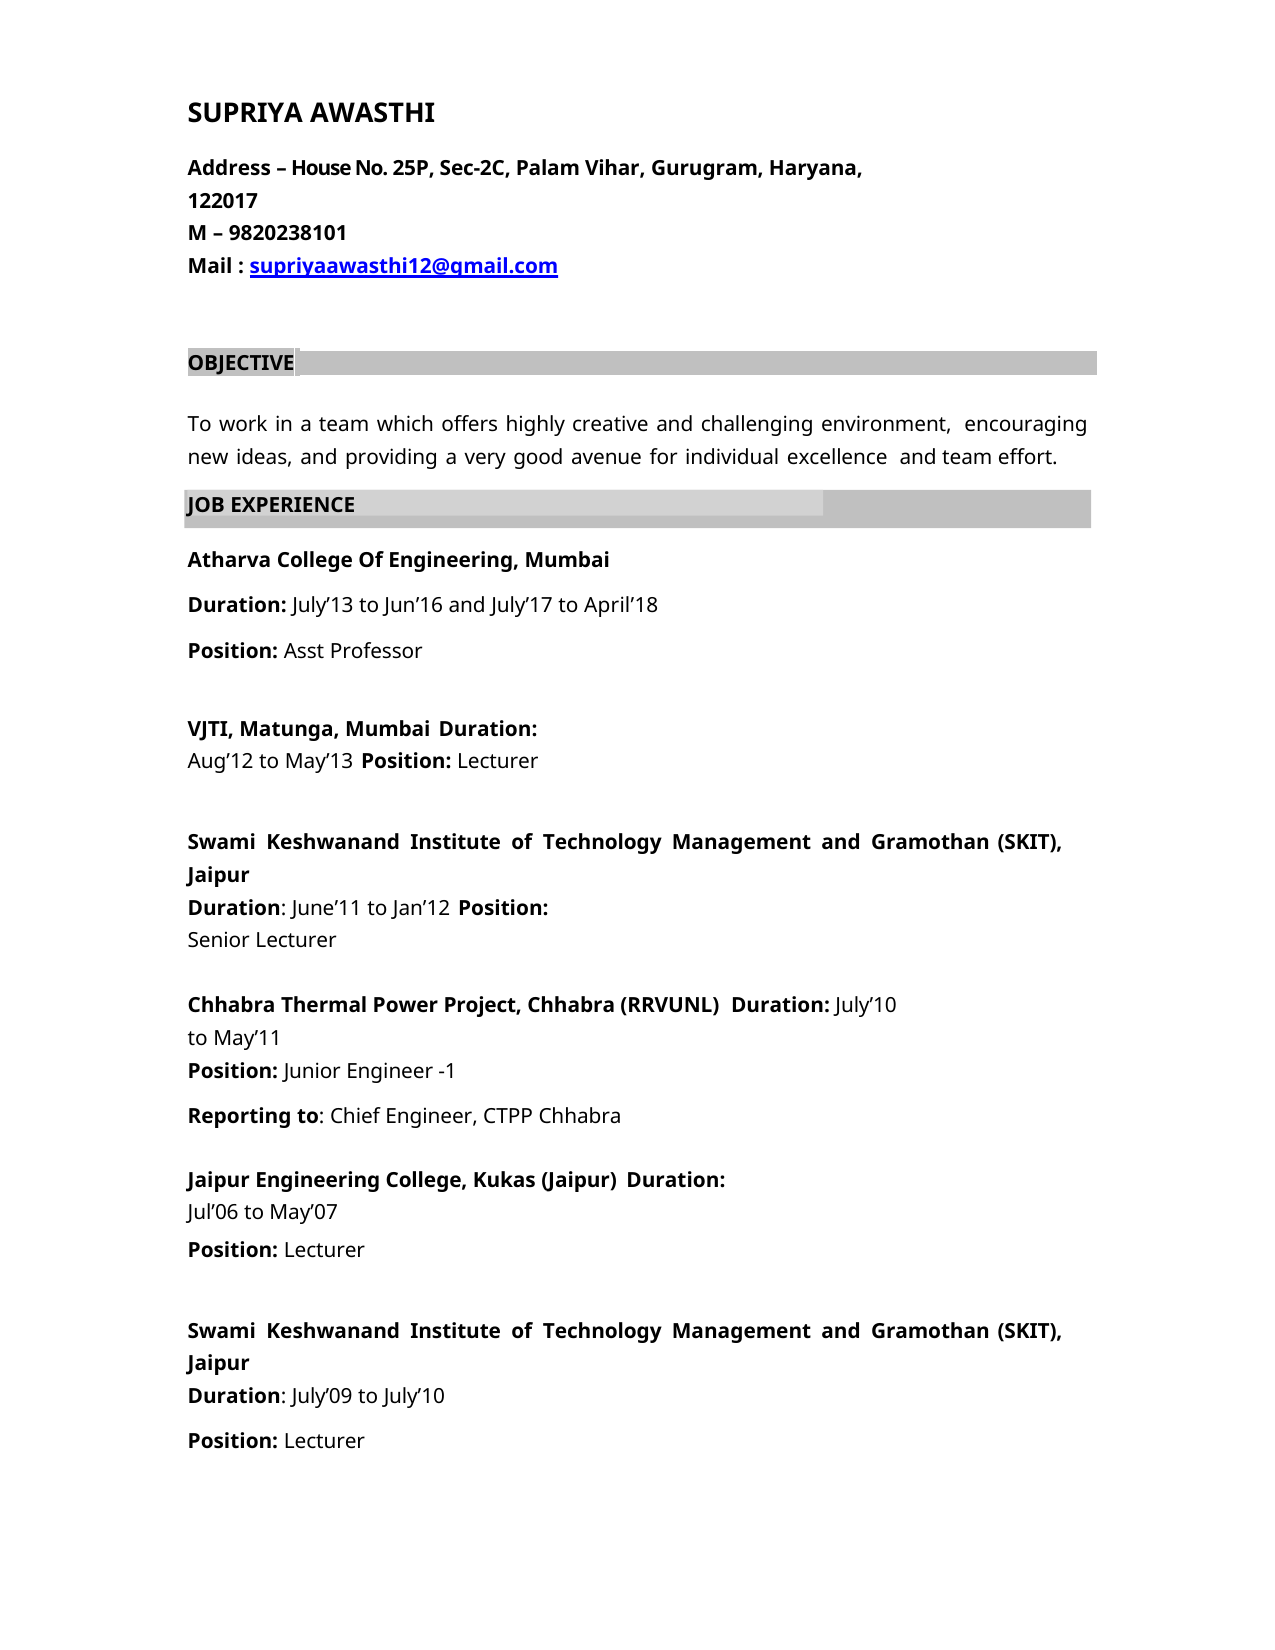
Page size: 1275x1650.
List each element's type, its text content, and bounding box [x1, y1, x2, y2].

text Duration: July’13 to Jun’16 and July’17 to April’18 [187, 591, 1108, 619]
text Position: Lecturer [187, 1426, 1108, 1455]
text Mail : supriyaawasthi12@gmail.com [187, 251, 1108, 279]
text Position: Lecturer [187, 1235, 1108, 1263]
subtitle M – 9820238101 [187, 218, 1108, 247]
subtitle Swami Keshwanand Institute of Technology Management and Gramothan (SKIT), Jaipur [187, 1316, 1093, 1377]
text Duration: June’11 to Jan’12 Position: Senior Lecturer [187, 893, 569, 954]
text OBJECTIVE [300, 348, 1108, 376]
text Chhabra Thermal Power Project, Chhabra (RRVUNL) Duration: July’10 to May’11 [187, 991, 901, 1052]
text Jaipur Engineering College, Kukas (Jaipur) Duration: Jul’06 to May’07 [187, 1165, 751, 1226]
text VJTI, Matunga, Mumbai Duration: Aug’12 to May’13 Position: Lecturer [187, 714, 569, 775]
subtitle Swami Keshwanand Institute of Technology Management and Gramothan (SKIT), Jaipur [187, 827, 1108, 888]
text SUPRIYA AWASTHI [187, 94, 1108, 131]
subtitle Address – House No. 25P, Sec-2C, Palam Vihar, Gurugram, Haryana, 122017 [187, 153, 930, 214]
text Duration: July’09 to July’10 [187, 1381, 1108, 1409]
text Position: Junior Engineer -1 [187, 1056, 1108, 1084]
subtitle Atharva College Of Engineering, Mumbai [187, 545, 1108, 574]
text Reporting to: Chief Engineer, CTPP Chhabra [187, 1101, 1108, 1129]
text To work in a team which offers highly creative and challenging environment, encouraging new ideas, and providing a very good avenue for individual excellence and team effort. [187, 409, 1087, 471]
text Position: Asst Professor [187, 636, 1108, 664]
